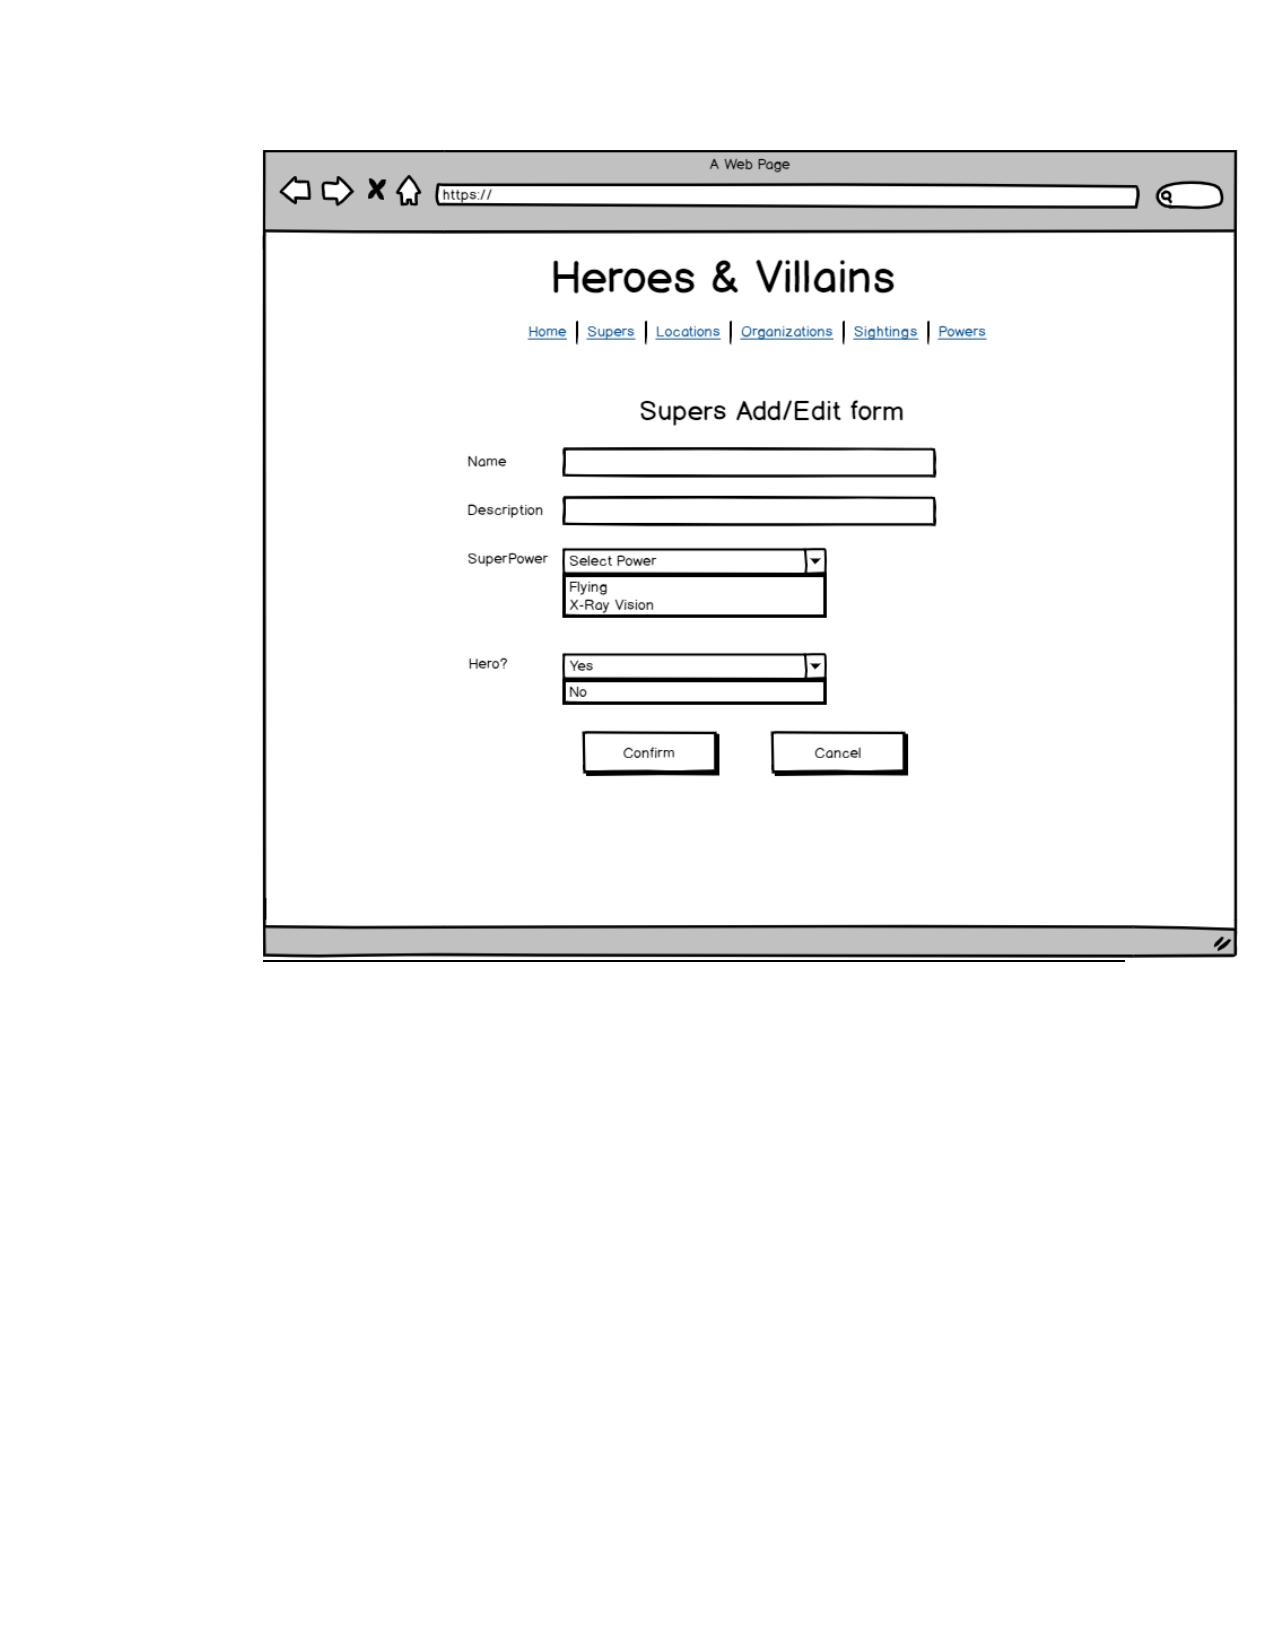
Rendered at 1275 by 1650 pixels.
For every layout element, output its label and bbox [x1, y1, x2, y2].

picture [262, 150, 1238, 958]
